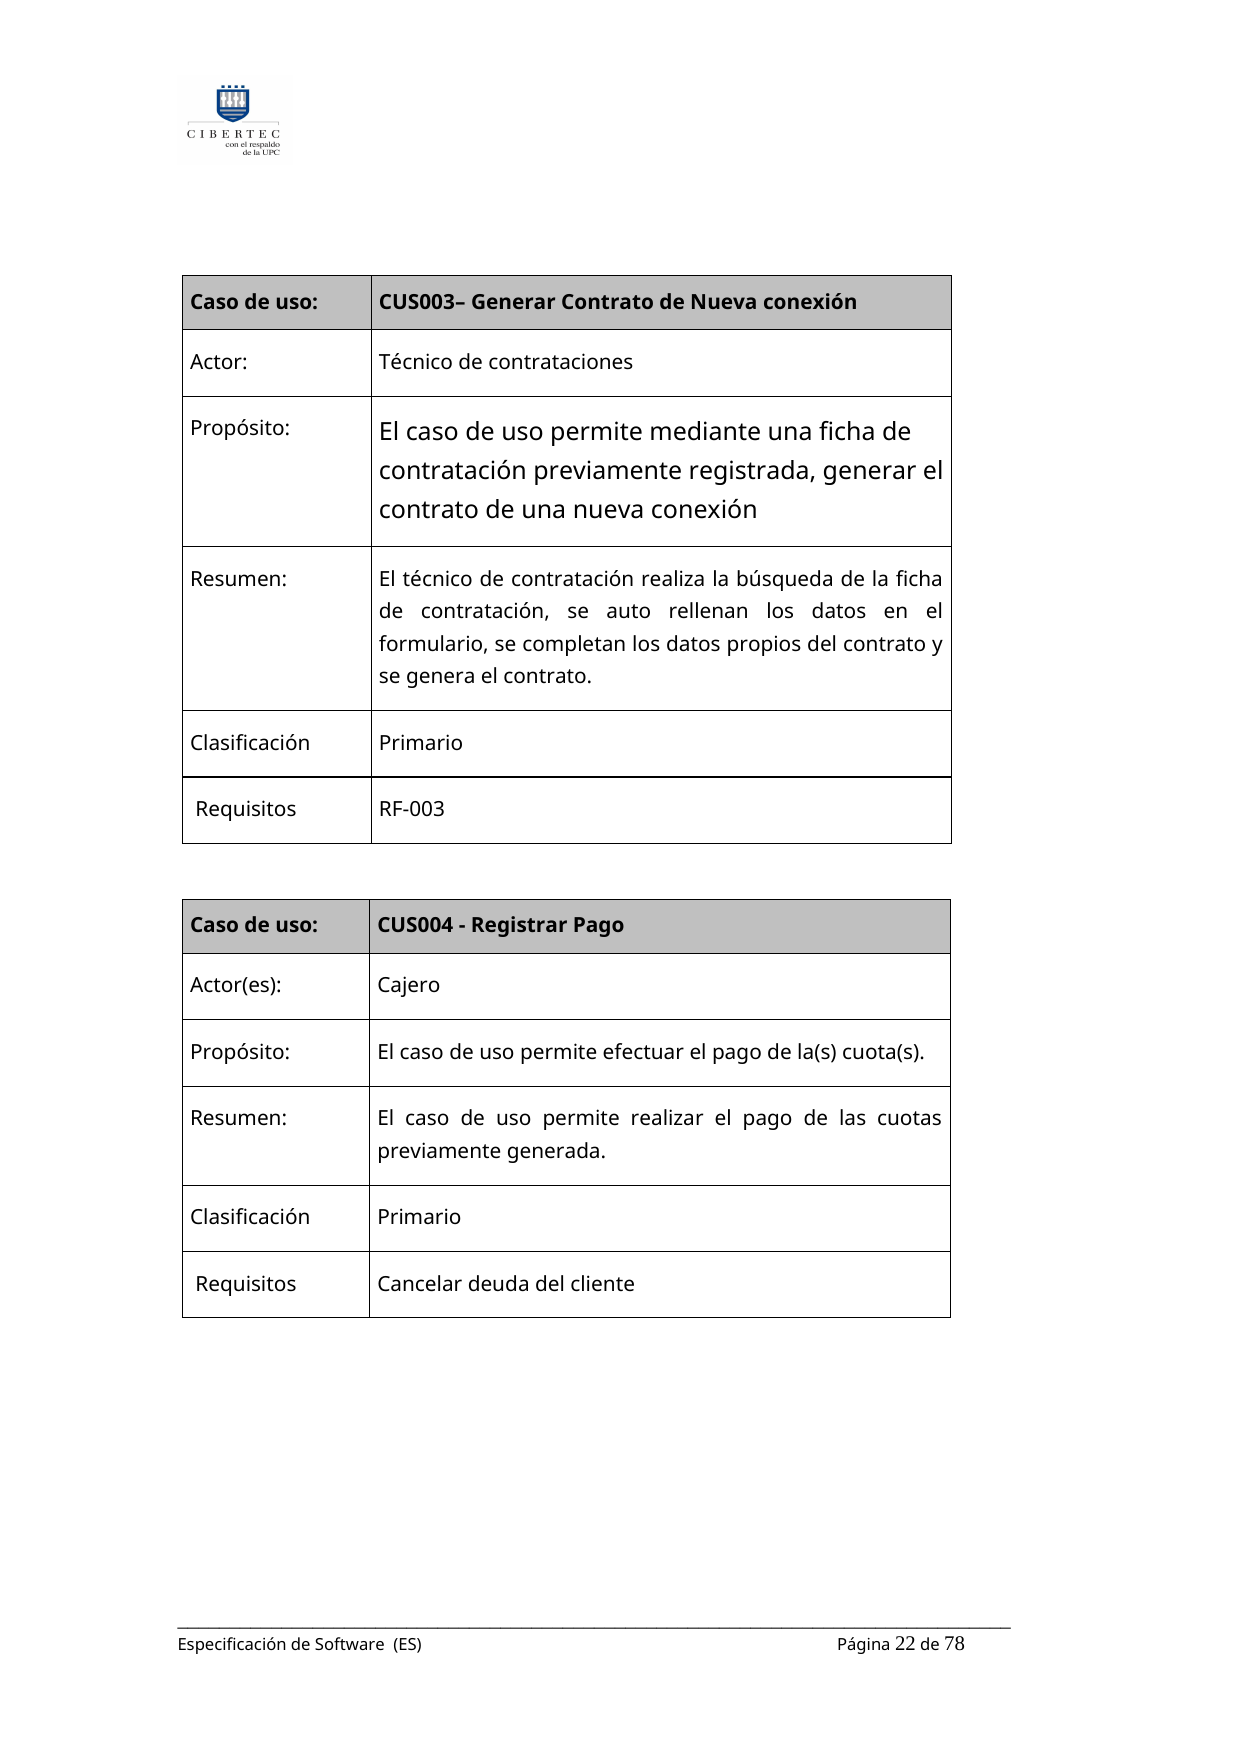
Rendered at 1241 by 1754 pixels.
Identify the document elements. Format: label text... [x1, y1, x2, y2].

table_cell Propósito: [183, 1020, 369, 1086]
table_cell Primario [372, 711, 951, 776]
table_cell Actor: [183, 330, 371, 396]
table_cell Resumen: [183, 1087, 369, 1184]
table_cell Clasificación [183, 1186, 369, 1251]
table_cell Propósito: [183, 397, 371, 546]
table_header Caso de uso: [183, 900, 369, 953]
table_cell Cancelar deuda del cliente [370, 1252, 950, 1317]
table_cell Técnico de contrataciones [372, 330, 951, 396]
table_cell Cajero [370, 954, 950, 1019]
table_header CUS004 - Registrar Pago [370, 900, 950, 953]
picture [177, 75, 293, 165]
table_cell El caso de uso permite realizar el pago de las cuotas previamente generada. [370, 1087, 950, 1184]
table_cell RF-003 [372, 778, 951, 843]
table_cell Requisitos [183, 1252, 369, 1317]
table_cell El caso de uso permite efectuar el pago de la(s) cuota(s). [370, 1020, 950, 1086]
table_cell El técnico de contratación realiza la búsqueda de la ficha de contratación, se auto rellenan los datos en el formulario, se completan los datos propios del contrato y se genera el contrato. [372, 547, 951, 710]
table_cell Primario [370, 1186, 950, 1251]
table_cell Clasificación [183, 711, 371, 776]
table_header Caso de uso: [183, 276, 371, 329]
table_header CUS003– Generar Contrato de Nueva conexión [372, 276, 951, 329]
table_cell Actor(es): [183, 954, 369, 1019]
table_cell El caso de uso permite mediante una ficha de contratación previamente registrada, generar el contrato de una nueva conexión [372, 397, 951, 546]
table_cell Requisitos [183, 778, 371, 843]
table_cell Resumen: [183, 547, 371, 710]
